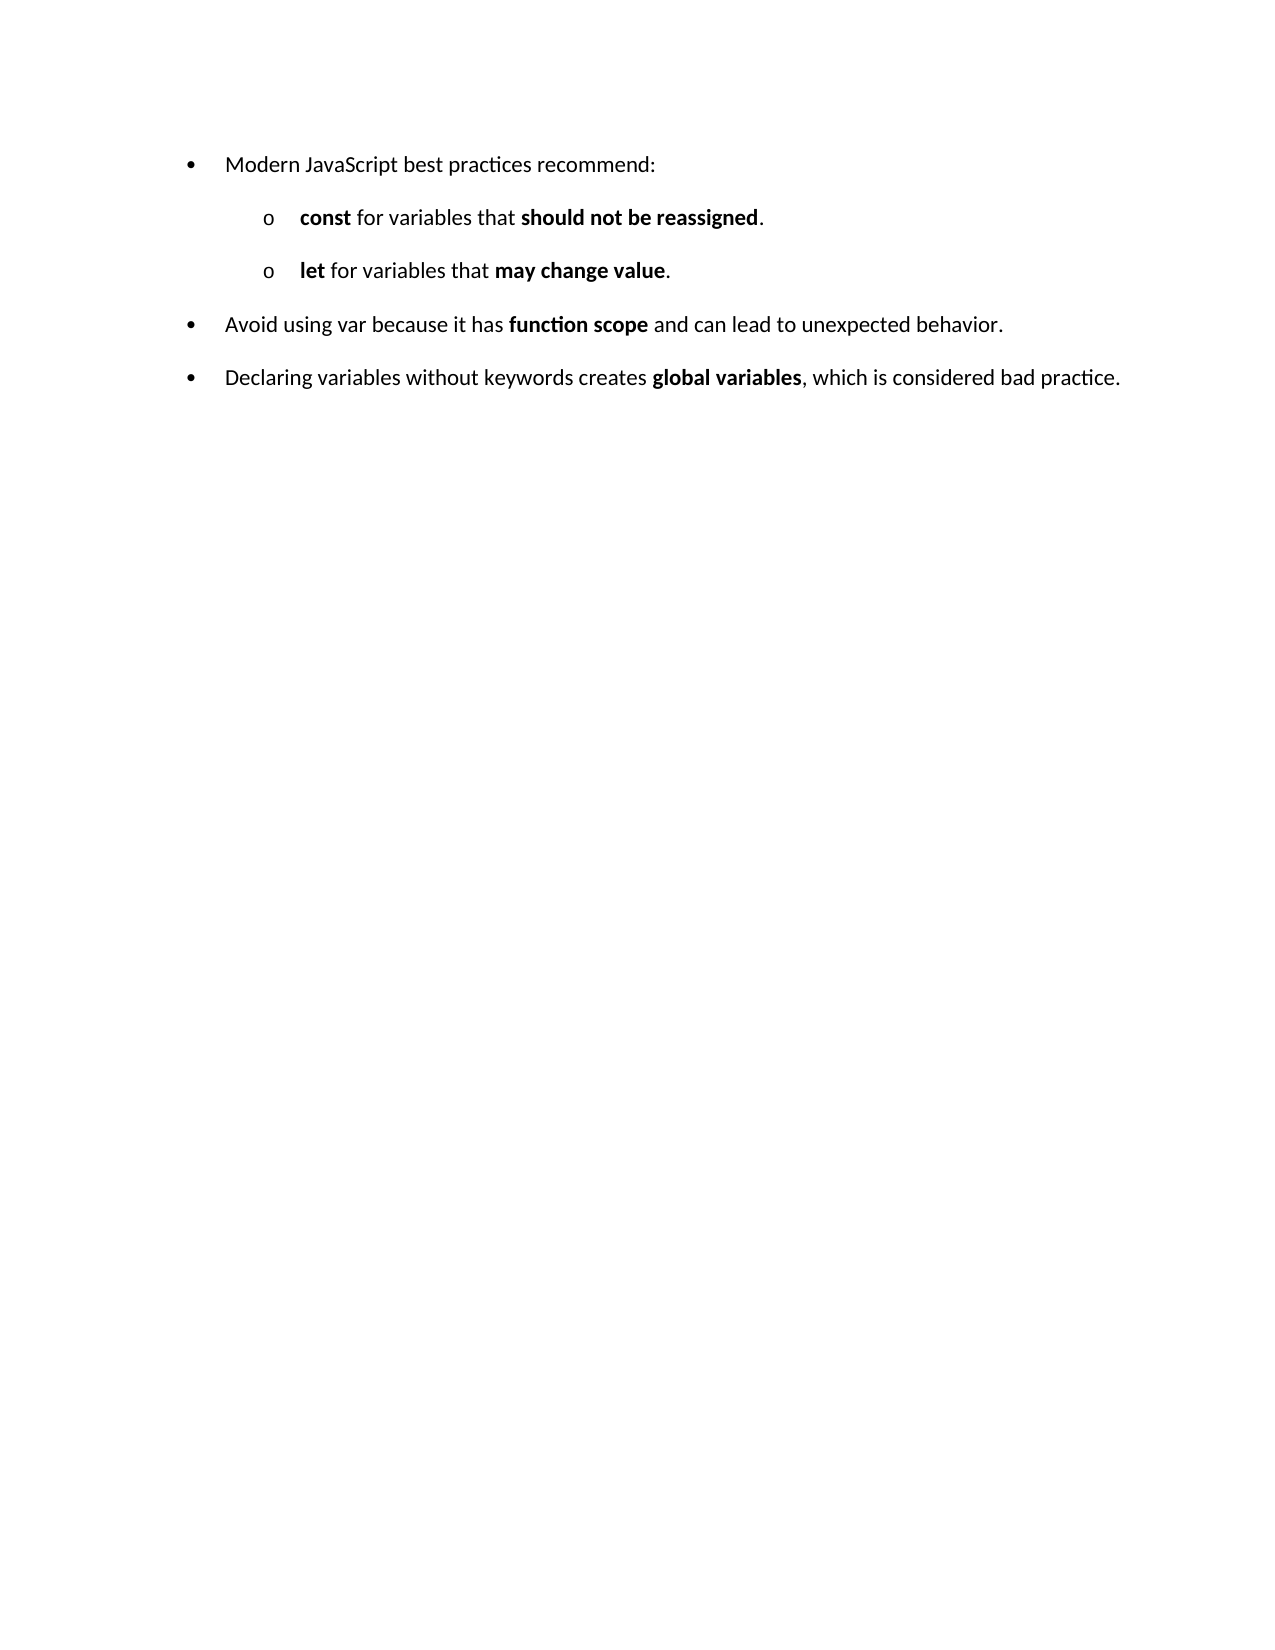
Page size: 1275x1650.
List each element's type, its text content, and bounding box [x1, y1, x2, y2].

list const for variables that should not be reassigned. [262, 203, 1125, 232]
list Modern JavaScript best practices recommend: [187, 150, 1125, 178]
list Declaring variables without keywords creates global variables, which is considered bad practice. [187, 363, 1125, 391]
list let for variables that may change value. [262, 257, 1125, 285]
list Avoid using var because it has function scope and can lead to unexpected behavior. [187, 310, 1125, 338]
